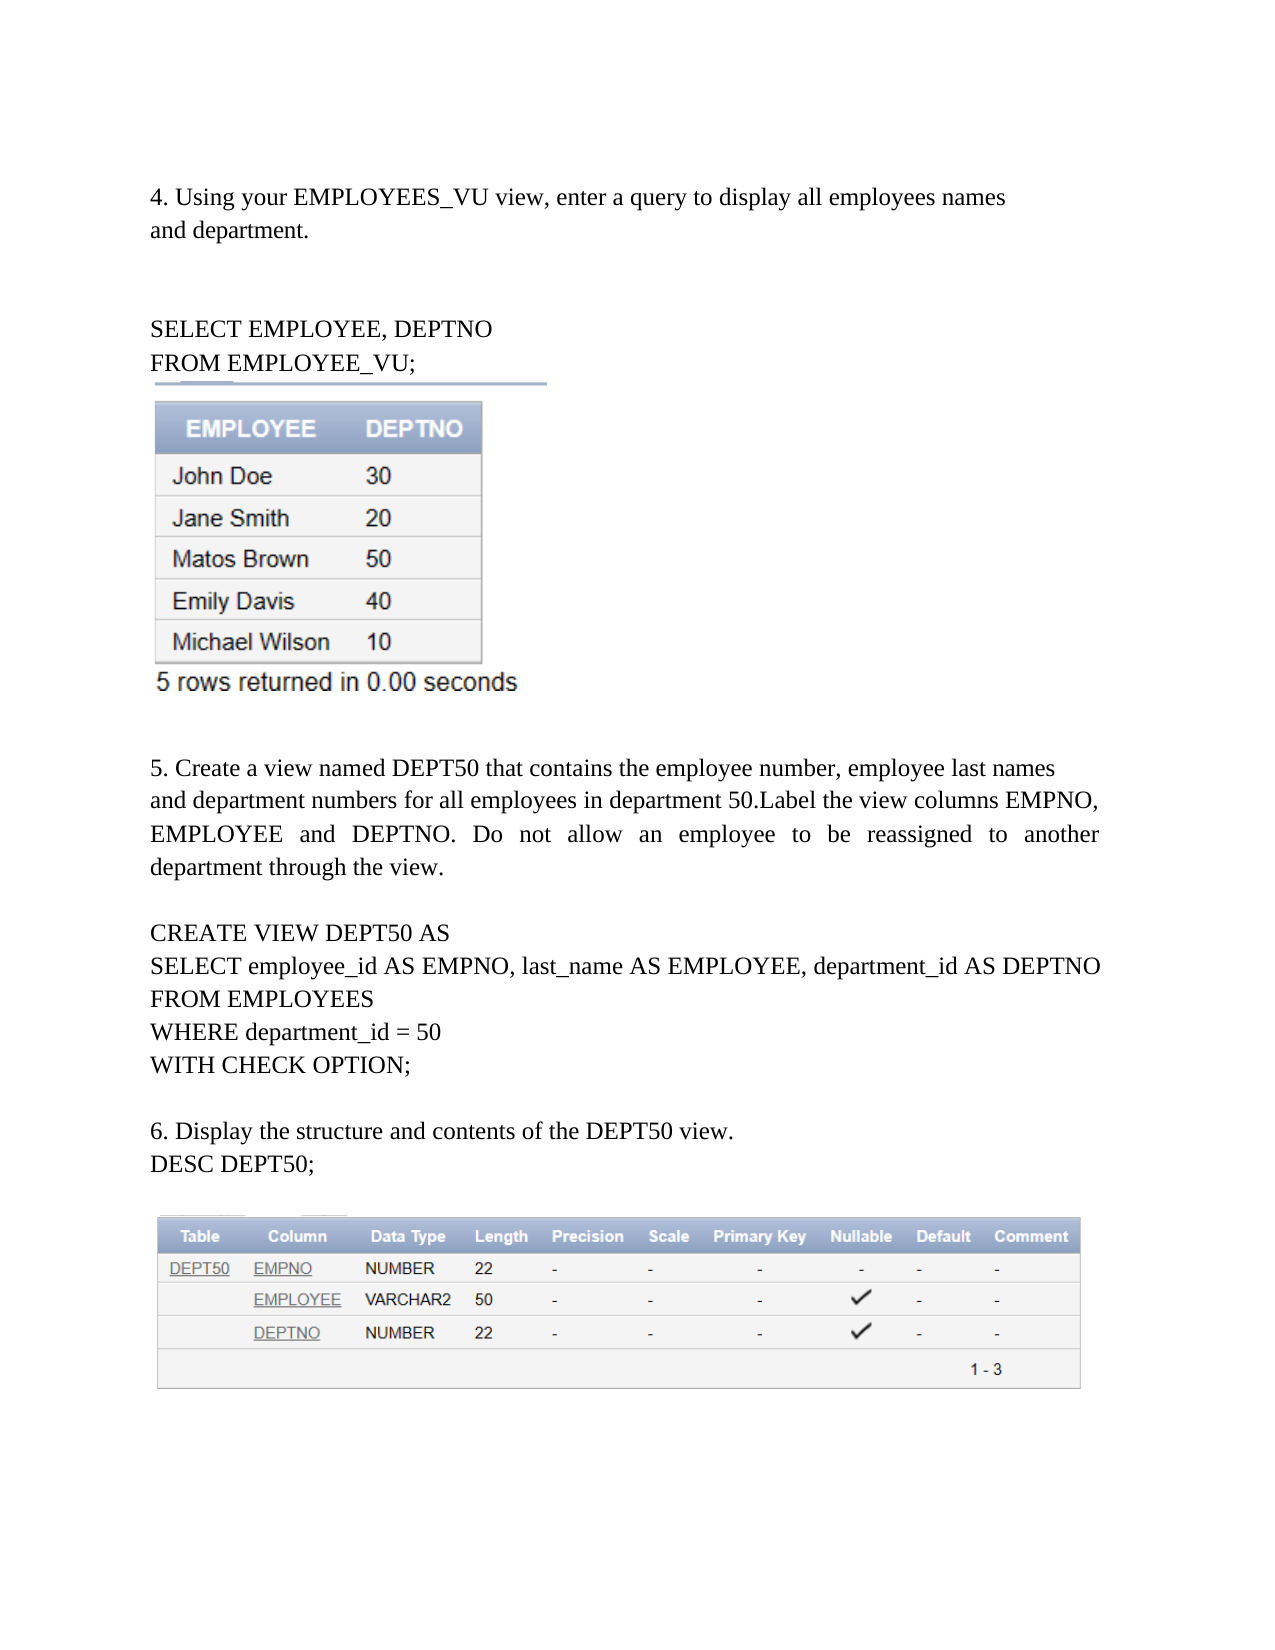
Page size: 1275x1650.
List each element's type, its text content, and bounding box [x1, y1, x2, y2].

text SELECT employee_id AS EMPNO, last_name AS EMPLOYEE, department_id AS DEPTNO FROM EMPLOYEES [150, 951, 1135, 1012]
picture [157, 1215, 1081, 1389]
subtitle SELECT EMPLOYEE, DEPTNO FROM EMPLOYEE_VU; [150, 314, 558, 376]
text WHERE department_id = 50 WITH CHECK OPTION; [150, 1017, 479, 1079]
picture [154, 381, 547, 691]
text and department numbers for all employees in department 50.Label the view columns EMPNO, EMPLOYEE and DEPTNO. Do not allow an employee to be reassigned to another department through the view. [150, 786, 1099, 880]
list Create a view named DEPT50 that contains the employee number, employee last names [150, 753, 1135, 781]
list Using your EMPLOYEES_VU view, enter a query to display all employees names and department. [150, 182, 1047, 244]
subtitle CREATE VIEW DEPT50 AS [150, 918, 1135, 947]
list Display the structure and contents of the DEPT50 view. DESC DEPT50; [150, 1116, 734, 1178]
